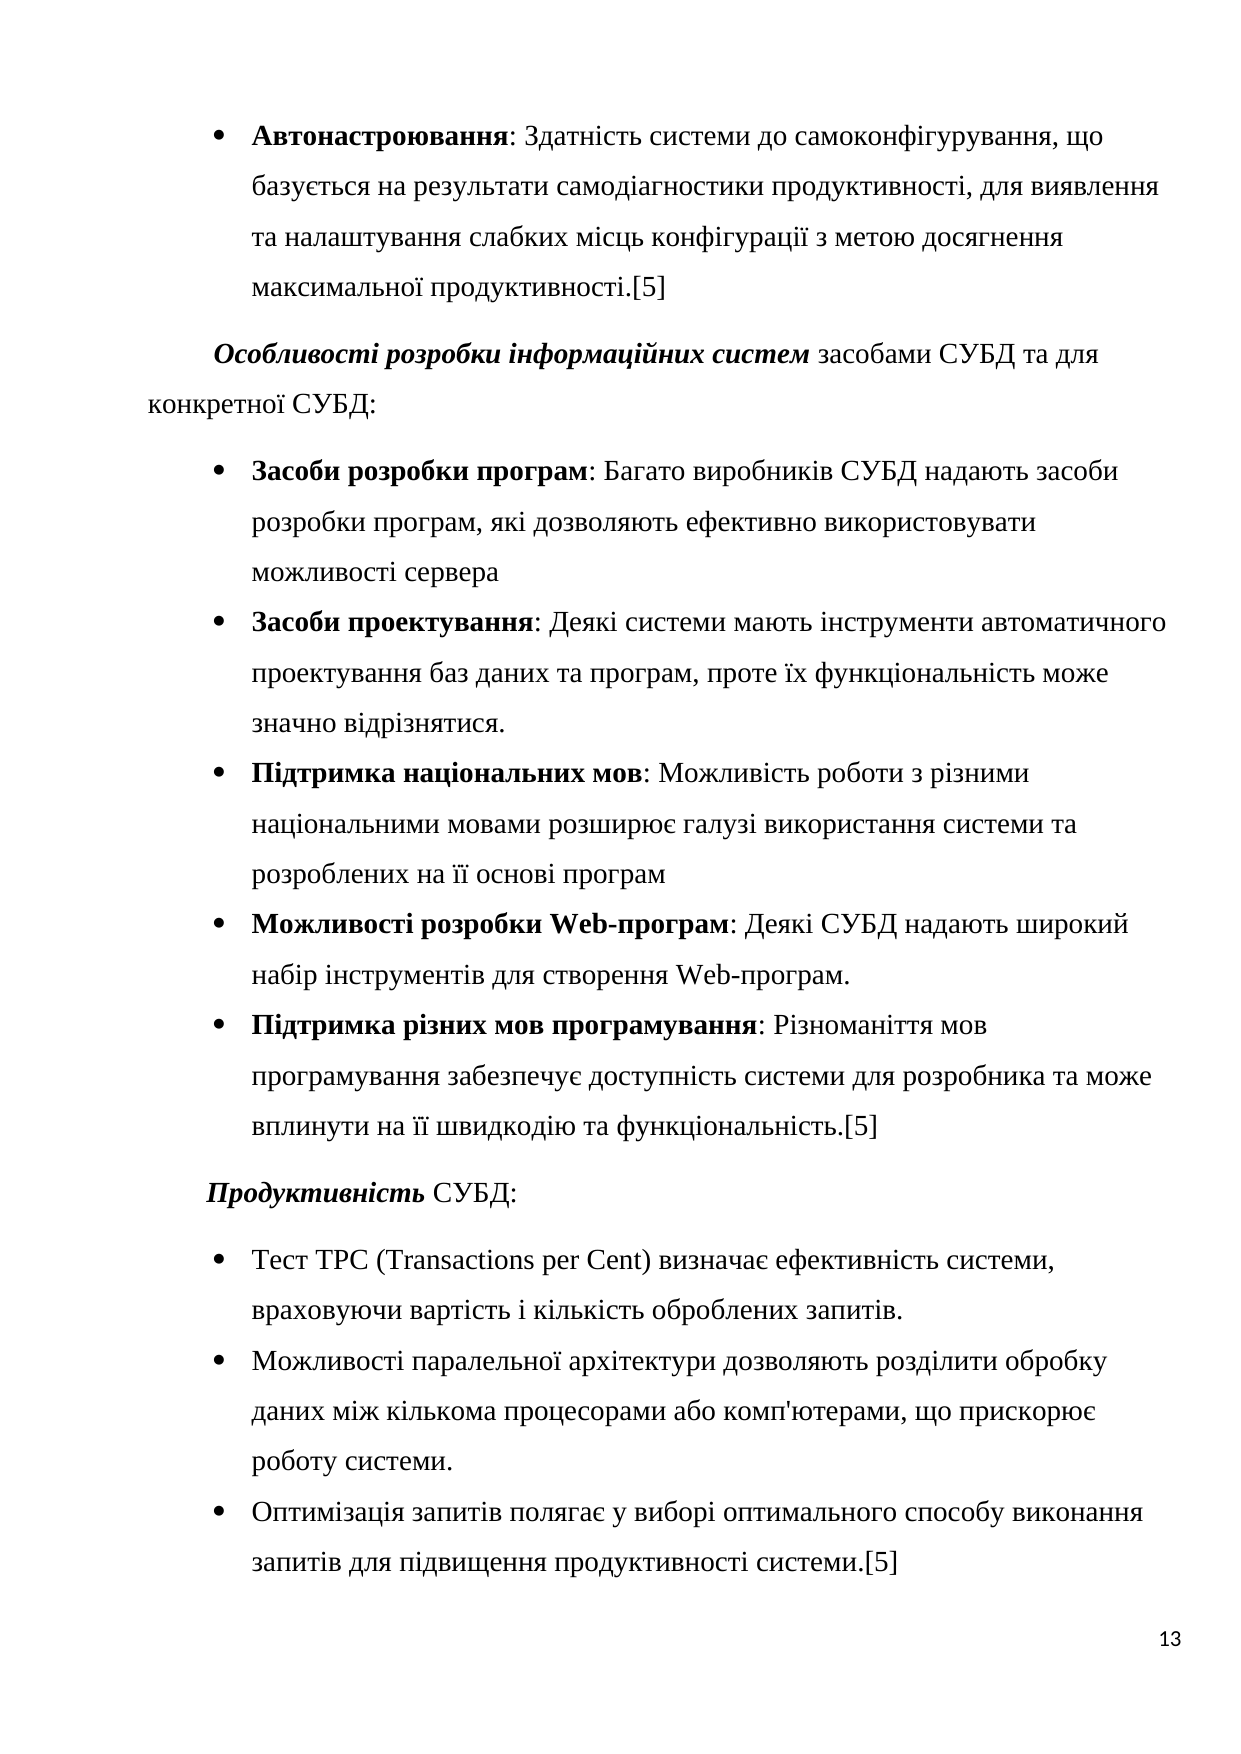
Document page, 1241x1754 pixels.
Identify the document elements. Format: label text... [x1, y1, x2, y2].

list Можливості паралельної архітектури дозволяють розділити обробку даних між кількома процесорами або комп'ютерами, що прискорює роботу системи. [214, 1343, 1181, 1477]
list Тест TPC (Transactions per Cent) визначає ефективність системи, враховуючи вартість і кількість оброблених запитів. [214, 1242, 1181, 1326]
list Автонастроювання: Здатність системи до самоконфігурування, що базується на результати самодіагностики продуктивності, для виявлення та налаштування слабких місць конфігурації з метою досягнення максимальної продуктивності.[5] [214, 118, 1181, 303]
list Засоби проектування: Деякі системи мають інструменти автоматичного проектування баз даних та програм, проте їх функціональність може значно відрізнятися. [214, 604, 1181, 739]
text Продуктивність СУБД: [148, 1175, 1181, 1208]
list Оптимізація запитів полягає у виборі оптимального способу виконання запитів для підвищення продуктивності системи.[5] [214, 1494, 1181, 1578]
list Підтримка національних мов: Можливість роботи з різними національними мовами розширює галузі використання системи та розроблених на її основі програм [214, 756, 1181, 890]
list Засоби розробки програм: Багато виробників СУБД надають засоби розробки програм, які дозволяють ефективно використовувати можливості сервера [214, 453, 1181, 588]
list Підтримка різних мов програмування: Різноманіття мов програмування забезпечує доступність системи для розробника та може вплинути на її швидкодію та функціональність.[5] [214, 1007, 1181, 1142]
text Особливості розробки інформаційних систем засобами СУБД та для конкретної СУБД: [148, 336, 1181, 420]
list Можливості розробки Web-програм: Деякі СУБД надають широкий набір інструментів для створення Web-програм. [214, 907, 1181, 991]
